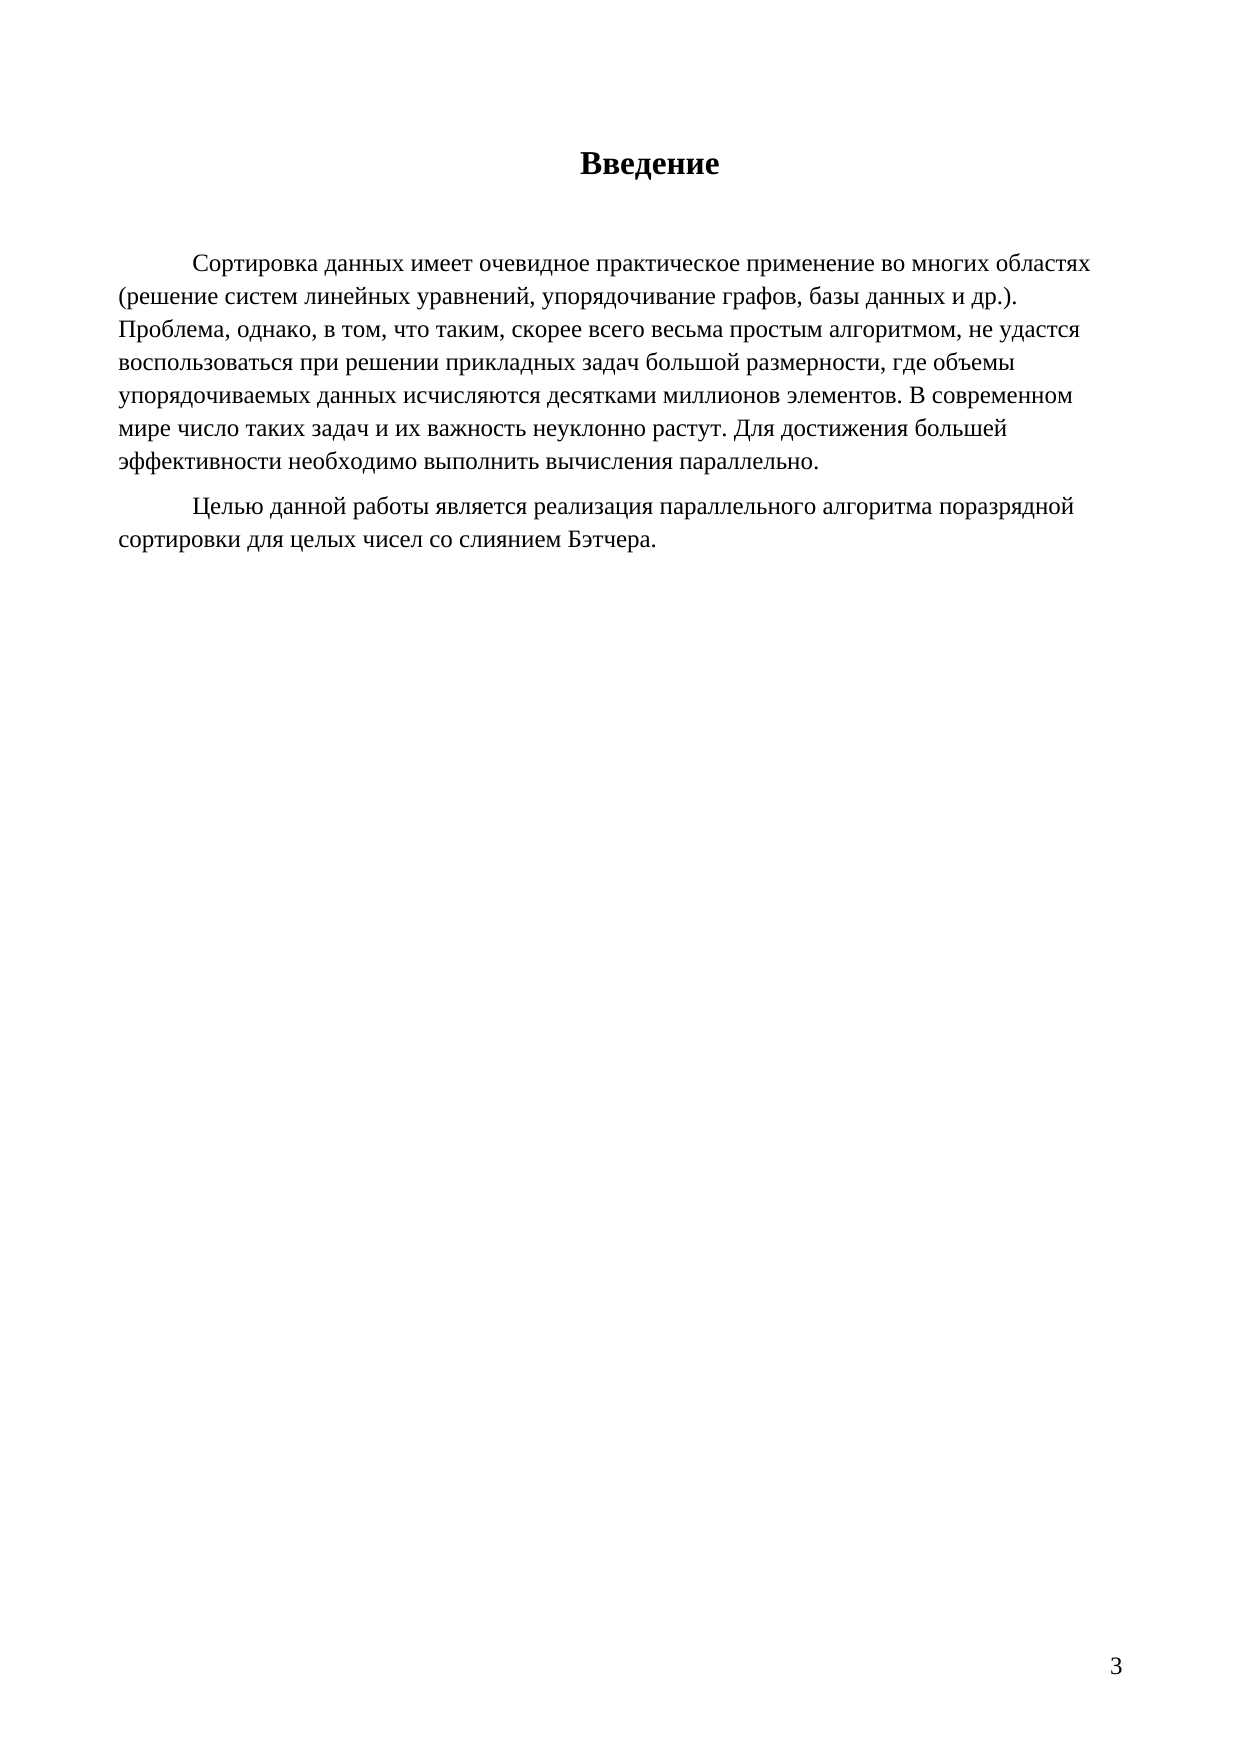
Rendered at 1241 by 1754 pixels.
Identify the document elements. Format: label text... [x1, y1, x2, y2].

subtitle Введение [118, 143, 1122, 181]
text Сортировка данных имеет очевидное практическое применение во многих областях (решение систем линейных уравнений, упорядочивание графов, базы данных и др.). Проблема, однако, в том, что таким, скорее всего весьма простым алгоритмом, не удастся воспользоваться при решении прикладных задач большой размерности, где объемы упорядочиваемых данных исчисляются десятками миллионов элементов. В современном мире число таких задач и их важность неуклонно растут. Для достижения большей эффективности необходимо выполнить вычисления параллельно. [118, 248, 1122, 474]
text Целью данной работы является реализация параллельного алгоритма поразрядной сортировки для целых чисел со слиянием Бэтчера. [118, 491, 1122, 553]
